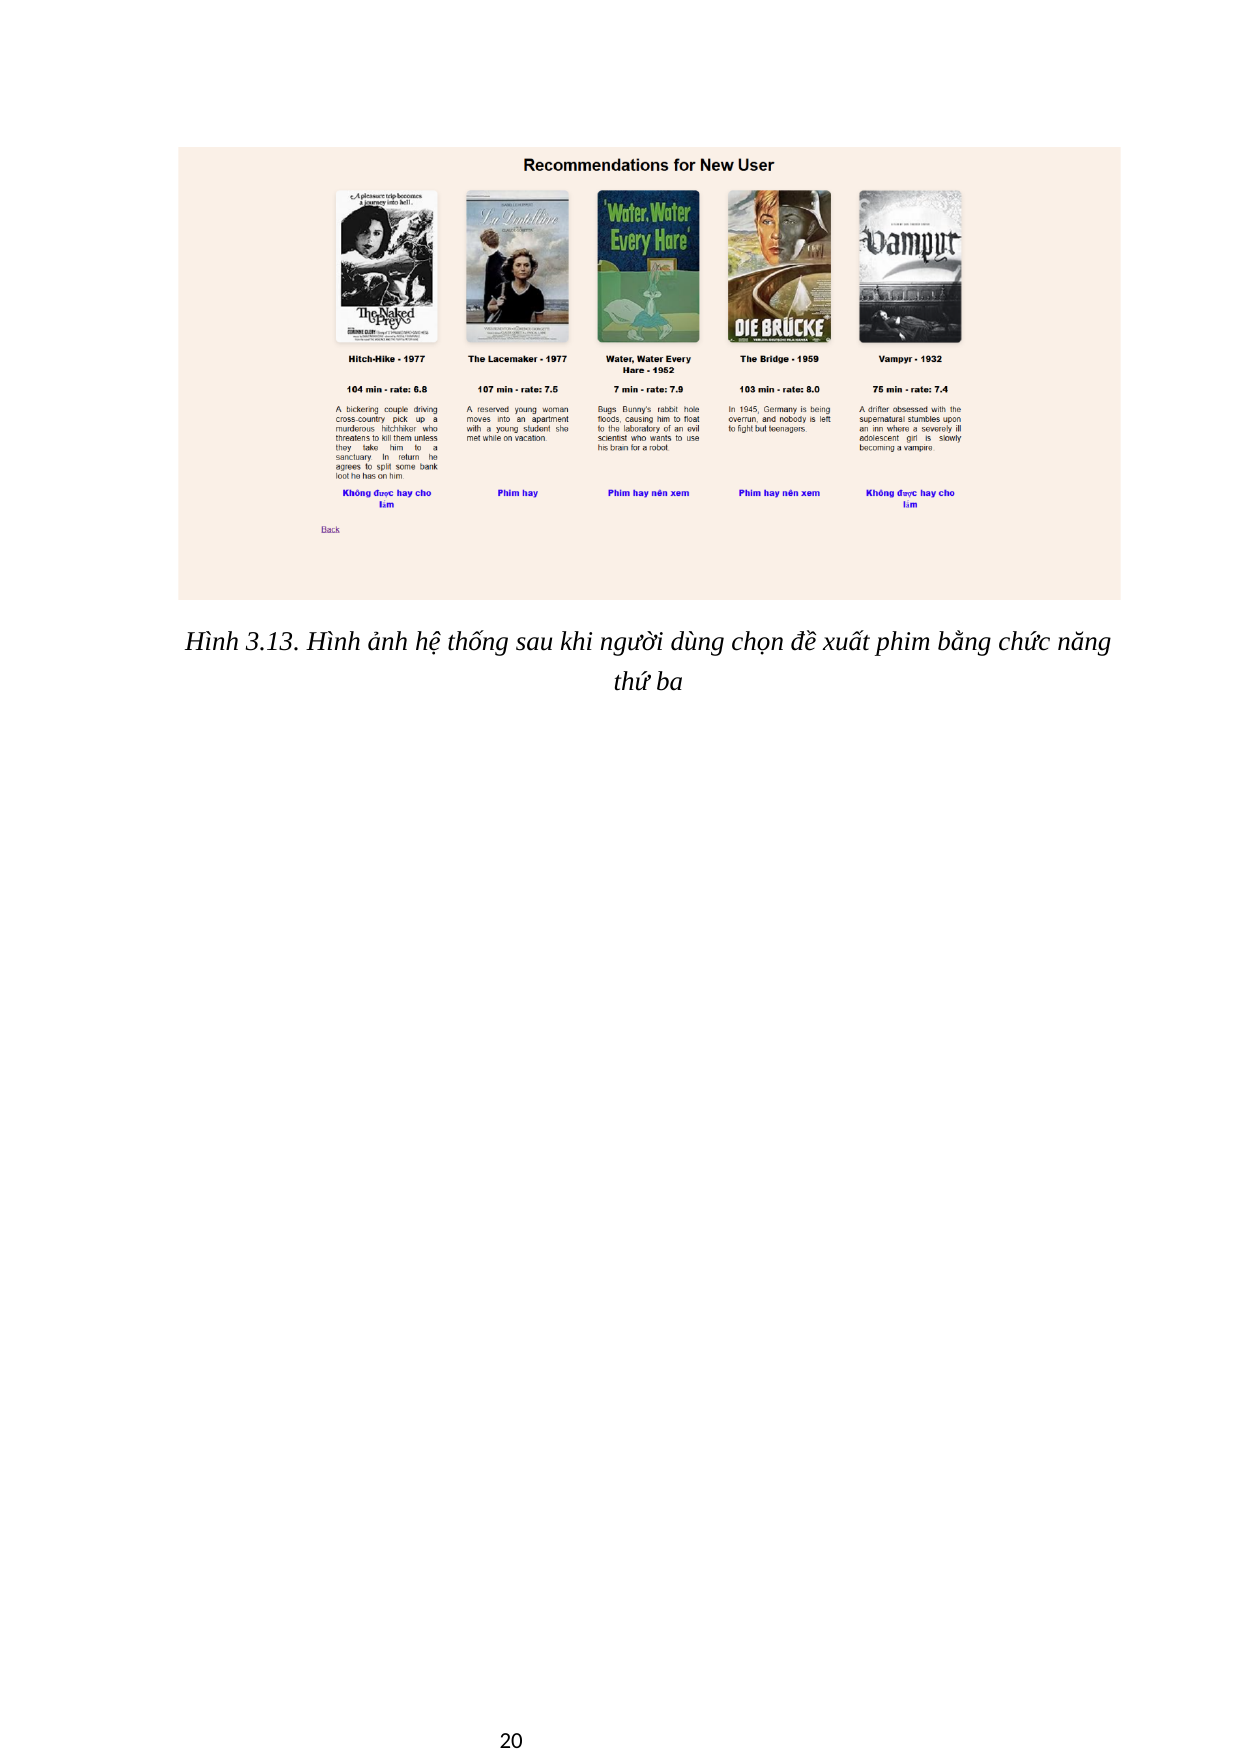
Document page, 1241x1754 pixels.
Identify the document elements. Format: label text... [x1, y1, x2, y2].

text Hình 3.13. Hình ảnh hệ thống sau khi người dùng chọn đề xuất phim bằng chức năng thứ ba [177, 624, 1122, 696]
picture [178, 147, 1121, 600]
